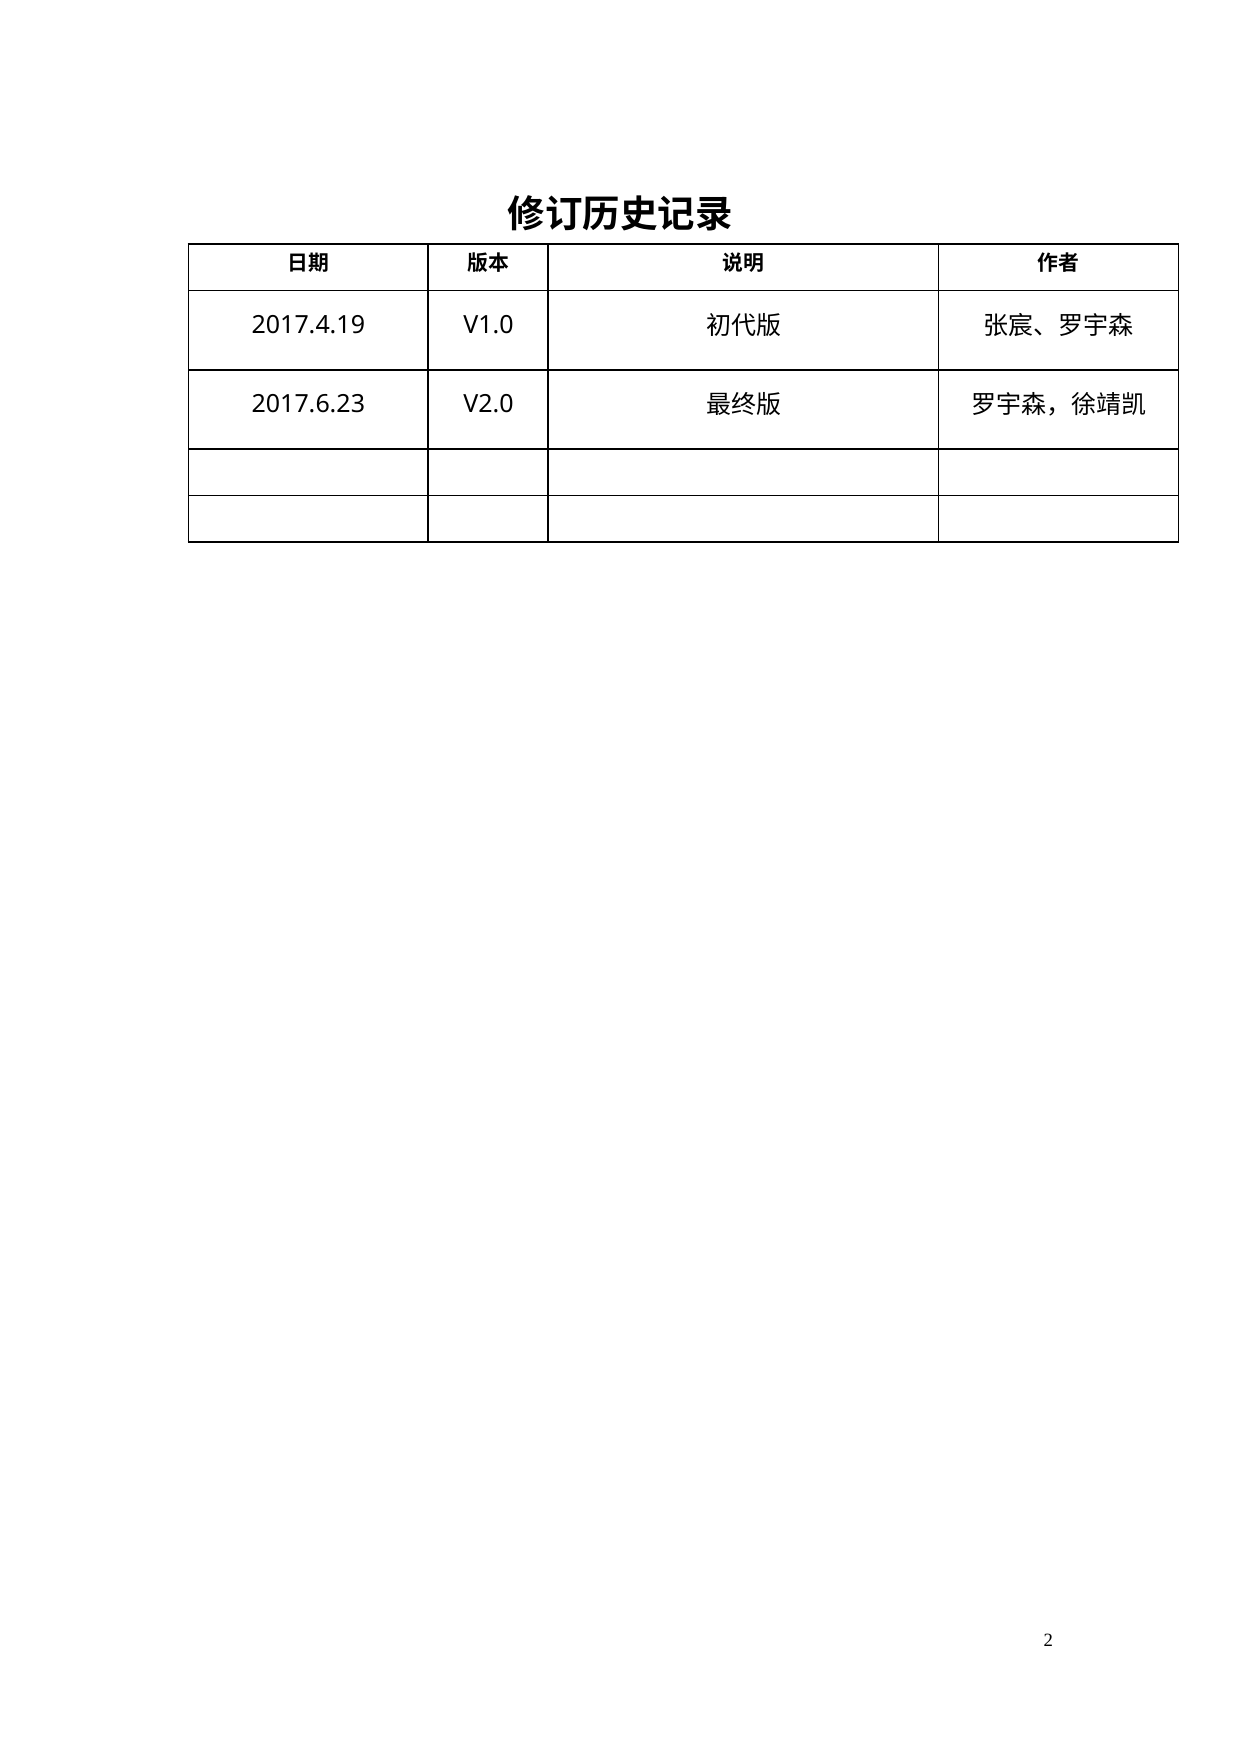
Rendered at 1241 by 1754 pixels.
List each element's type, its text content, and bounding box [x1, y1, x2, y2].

table_cell V1.0 [429, 291, 547, 369]
table_cell 2017.6.23 [189, 371, 427, 448]
table_cell [939, 496, 1178, 541]
table_cell 罗宇森，徐靖凯 [939, 371, 1178, 448]
table_cell 最终版 [549, 371, 938, 448]
table_cell [549, 450, 938, 494]
table_cell [429, 496, 547, 541]
table_header 说明 [549, 245, 938, 290]
table_cell [189, 450, 427, 494]
table_header 日期 [189, 245, 427, 290]
title 修订历史记录 [187, 178, 1053, 243]
table_cell [939, 450, 1178, 494]
table_cell [189, 496, 427, 541]
table_cell 初代版 [549, 291, 938, 369]
table_header 版本 [429, 245, 547, 290]
table_cell 2017.4.19 [189, 291, 427, 369]
table_cell [549, 496, 938, 541]
table_cell [429, 450, 547, 494]
table_header 作者 [939, 245, 1178, 290]
table_cell V2.0 [429, 371, 547, 448]
table_cell 张宸、罗宇森 [939, 291, 1178, 369]
